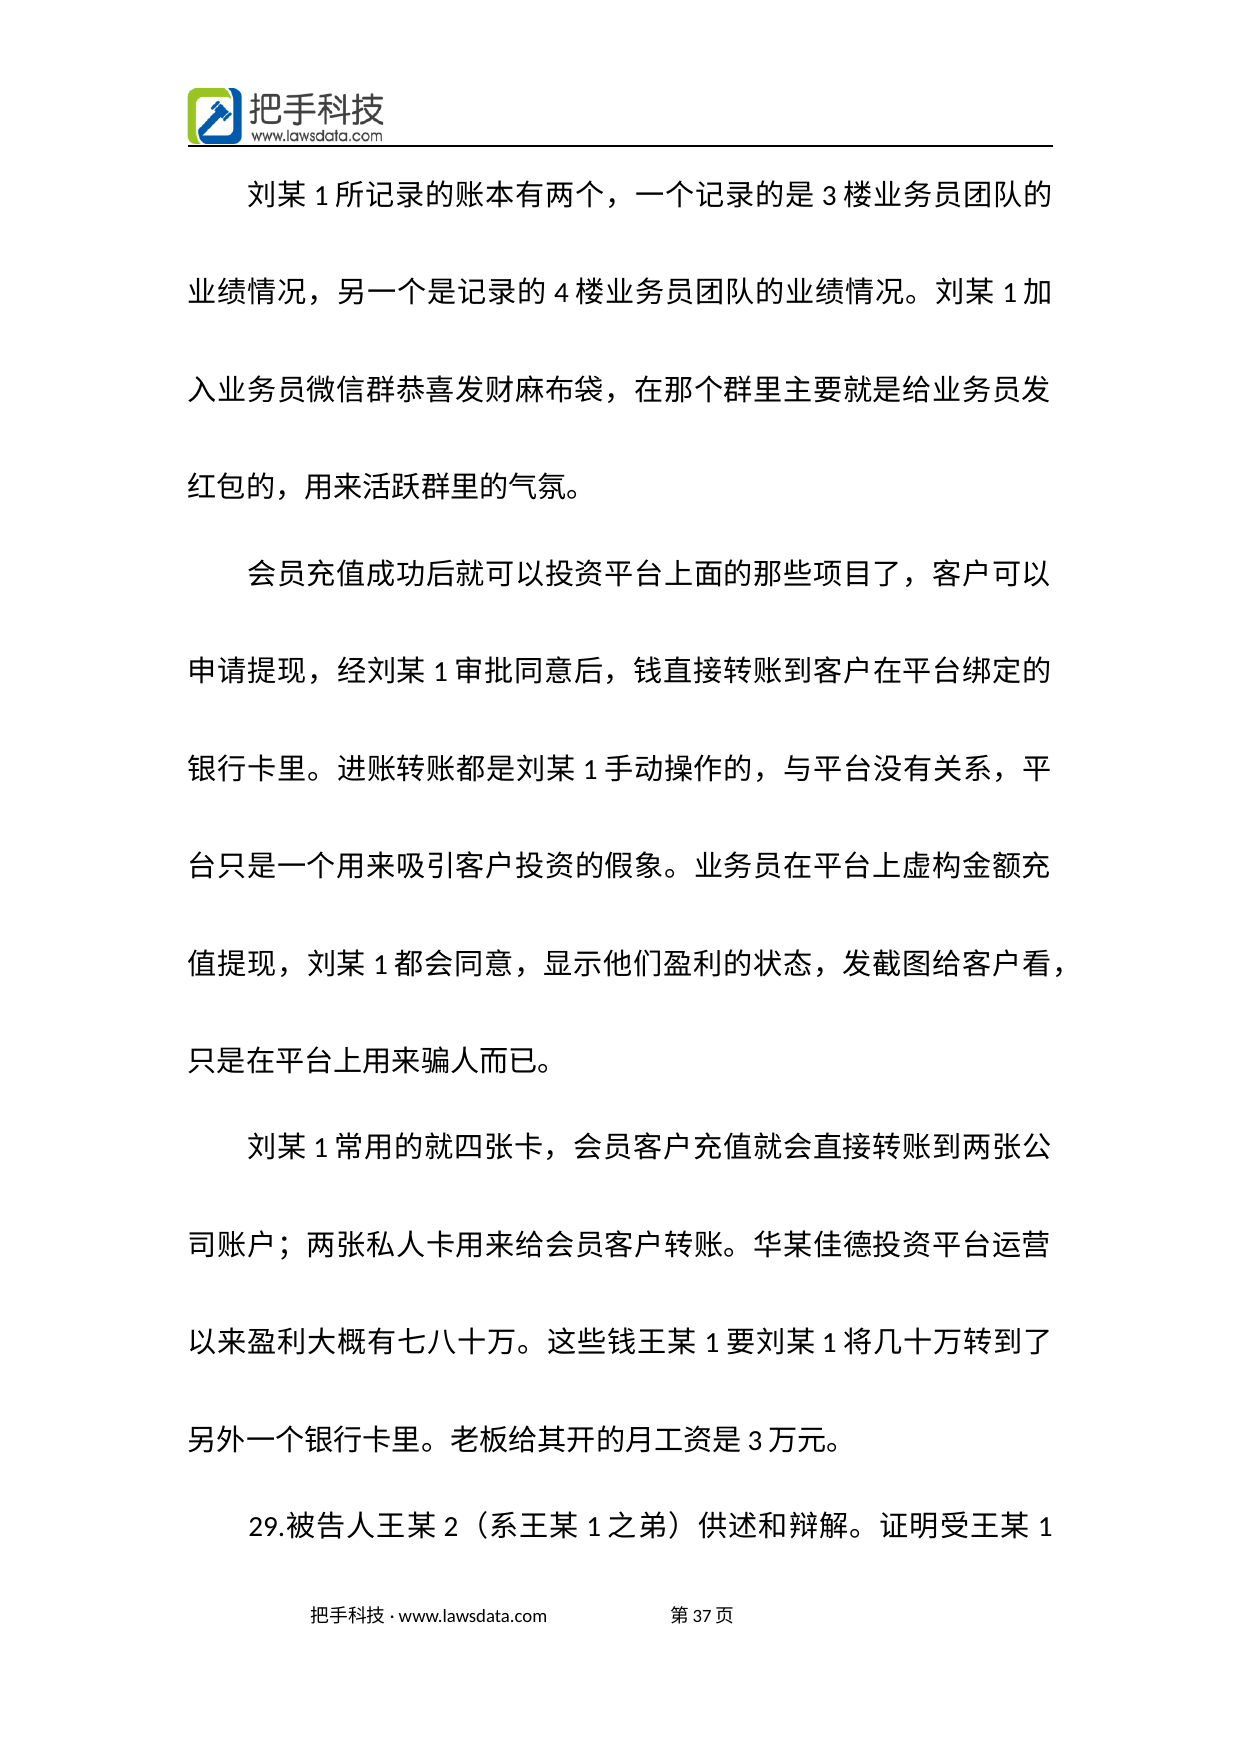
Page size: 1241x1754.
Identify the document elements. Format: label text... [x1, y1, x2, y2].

picture [187, 88, 384, 144]
text 刘某1所记录的账本有两个，一个记录的是3楼业务员团队的业绩情况，另一个是记录的4楼业务员团队的业绩情况。刘某1加入业务员微信群恭喜发财麻布袋，在那个群里主要就是给业务员发红包的，用来活跃群里的气氛。 [187, 160, 1053, 518]
text 会员充值成功后就可以投资平台上面的那些项目了，客户可以申请提现，经刘某1审批同意后，钱直接转账到客户在平台绑定的银行卡里。进账转账都是刘某1手动操作的，与平台没有关系，平台只是一个用来吸引客户投资的假象。业务员在平台上虚构金额充值提现，刘某1都会同意，显示他们盈利的状态，发截图给客户看，只是在平台上用来骗人而已。 [187, 539, 1053, 1091]
text 刘某1常用的就四张卡，会员客户充值就会直接转账到两张公司账户；两张私人卡用来给会员客户转账。华某佳德投资平台运营以来盈利大概有七八十万。这些钱王某1要刘某1将几十万转到了另外一个银行卡里。老板给其开的月工资是3万元。 [187, 1112, 1053, 1470]
